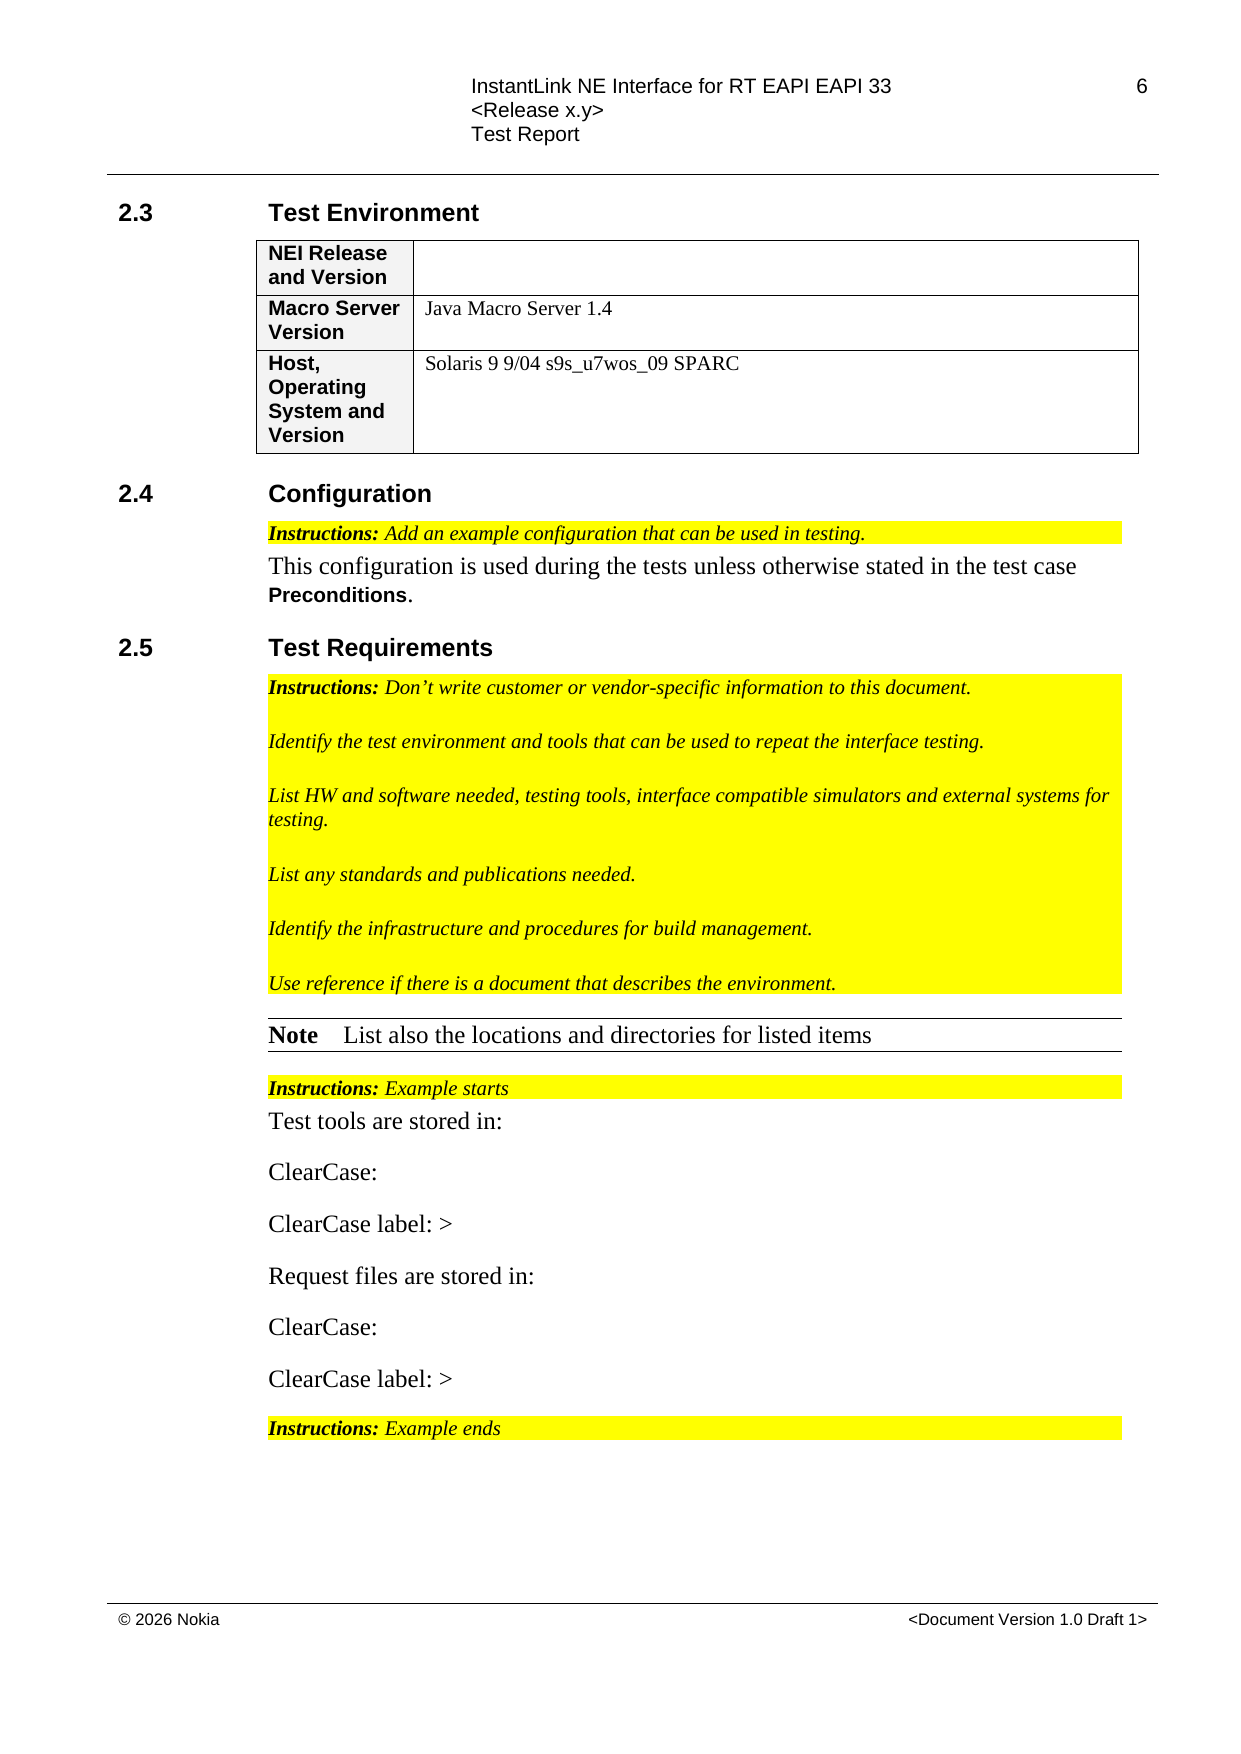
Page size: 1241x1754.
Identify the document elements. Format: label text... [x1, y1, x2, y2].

table_cell Host, Operating System and Version [257, 351, 413, 453]
table_cell Macro Server Version [257, 296, 413, 350]
list Identify the infrastructure and procedures for build management. [268, 916, 1122, 964]
text ClearCase: [268, 1312, 1122, 1341]
list Example starts [268, 1075, 1122, 1099]
text ClearCase: [268, 1157, 1122, 1186]
list Identify the test environment and tools that can be used to repeat the interface testing. [268, 729, 1122, 777]
subtitle Configuration [118, 479, 1122, 508]
table_cell Java Macro Server 1.4 [414, 296, 1138, 350]
subtitle Test Environment [118, 198, 1122, 227]
list Don’t write customer or vendor-specific information to this document. [268, 674, 1122, 723]
list Example ends [268, 1416, 1122, 1440]
list List any standards and publications needed. [268, 862, 1122, 910]
text ClearCase label: > [268, 1209, 1122, 1238]
table_header [414, 241, 1138, 295]
table_header NEI Release and Version [257, 241, 413, 295]
list Use reference if there is a document that describes the environment. [268, 971, 1122, 994]
subtitle Test Requirements [118, 633, 1122, 662]
text Test tools are stored in: [268, 1106, 1122, 1134]
text List also the locations and directories for listed items [268, 1019, 1122, 1051]
list List HW and software needed, testing tools, interface compatible simulators and external systems for testing. [268, 783, 1122, 856]
text Request files are stored in: [268, 1261, 1122, 1289]
table_cell Solaris 9 9/04 s9s_u7wos_09 SPARC [414, 351, 1138, 453]
text ClearCase label: > [268, 1364, 1122, 1393]
list Add an example configuration that can be used in testing. [268, 521, 1122, 544]
text This configuration is used during the tests unless otherwise stated in the test case Preconditions. [268, 551, 1122, 608]
